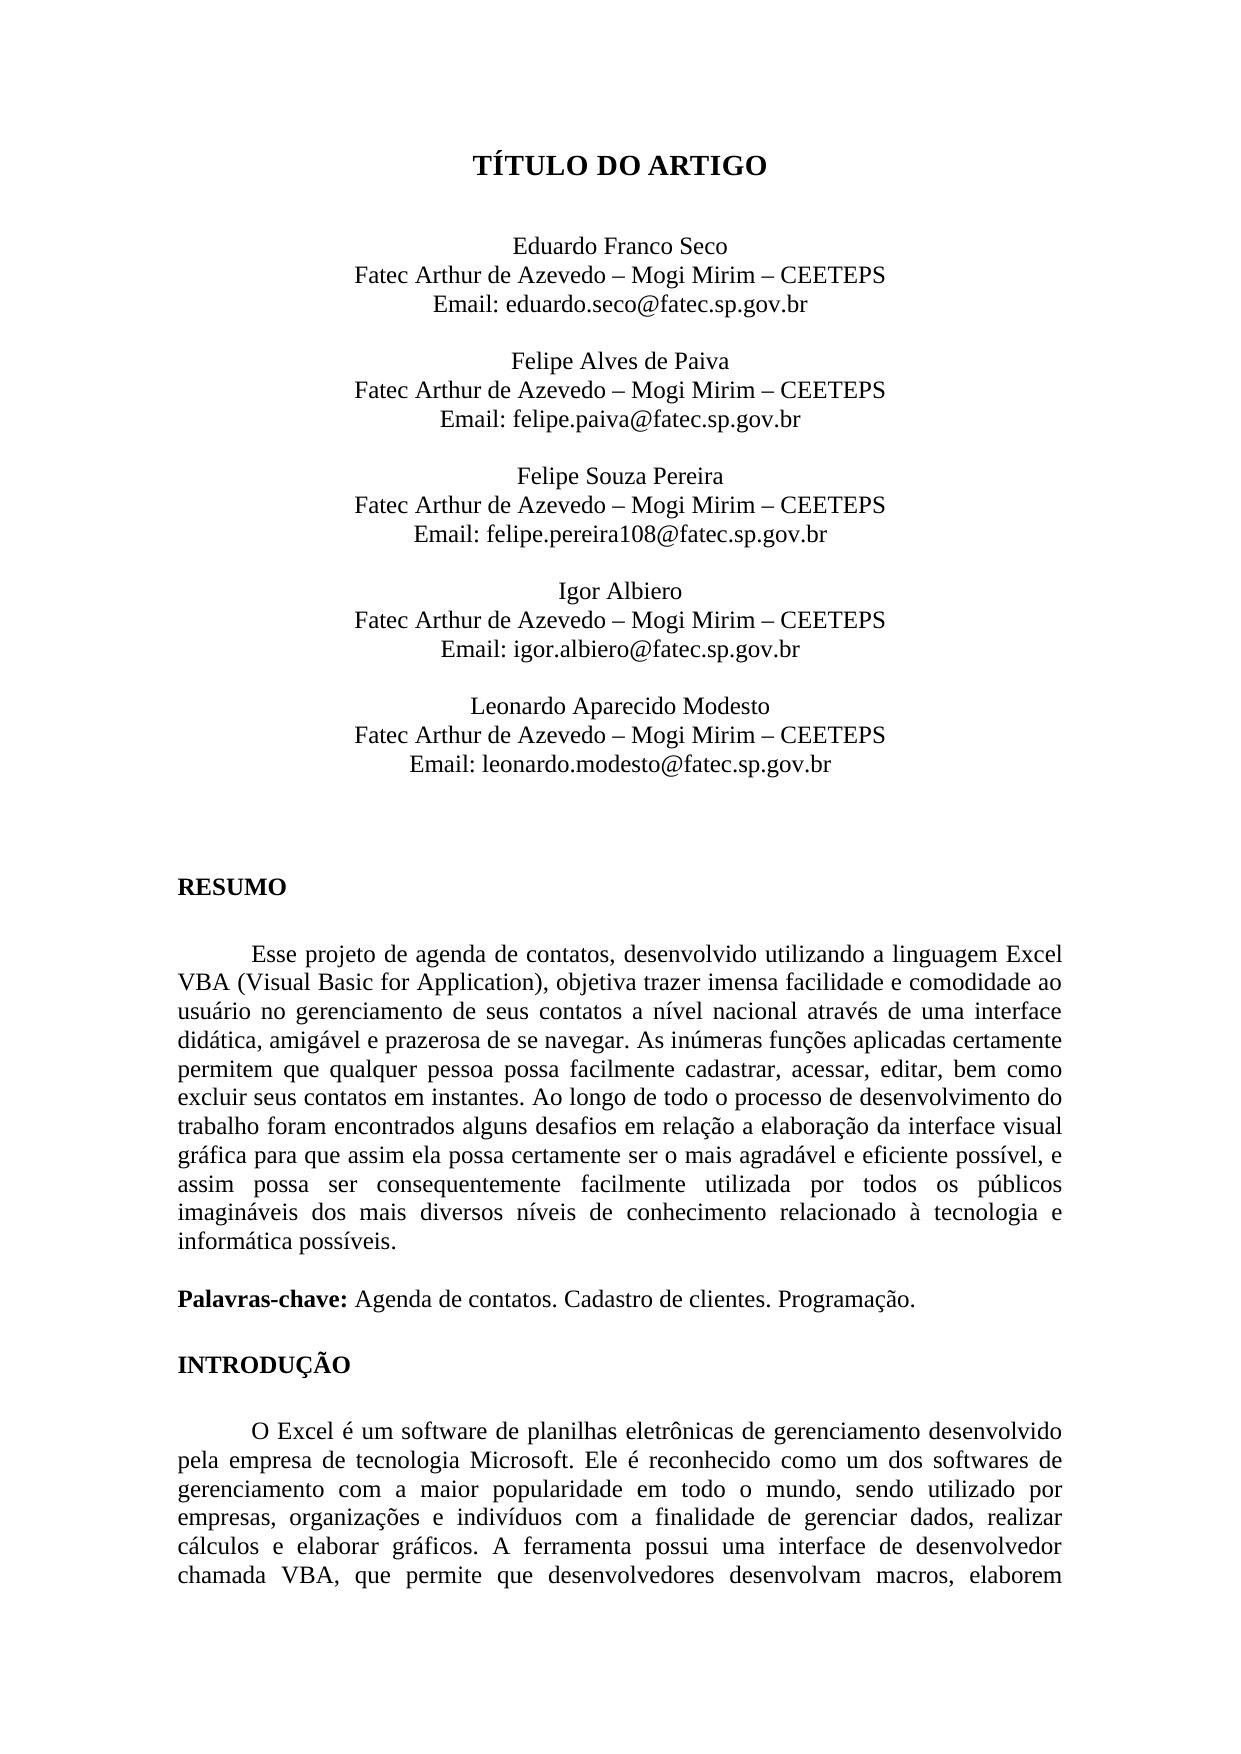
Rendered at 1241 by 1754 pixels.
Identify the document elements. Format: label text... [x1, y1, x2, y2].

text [177, 1416, 1063, 1589]
text Eduardo Franco Seco [177, 231, 1063, 260]
text Email: igor.albiero@fatec.sp.gov.br [177, 634, 1063, 662]
text Email: eduardo.seco@fatec.sp.gov.br [177, 289, 1063, 317]
text Felipe Souza Pereira [177, 461, 1063, 490]
text Fatec Arthur de Azevedo – Mogi Mirim – CEETEPS [177, 720, 1063, 749]
text Email: leonardo.modesto@fatec.sp.gov.br [177, 749, 1063, 777]
text Esse projeto de agenda de contatos, desenvolvido utilizando a linguagem Excel VBA (Visual Basic for Application), objetiva trazer imensa facilidade e comodidade ao usuário no gerenciamento de seus contatos a nível nacional através de uma interface didática, amigável e prazerosa de se navegar. As inúmeras funções aplicadas certamente permitem que qualquer pessoa possa facilmente cadastrar, acessar, editar, bem como excluir seus contatos em instantes. Ao longo de todo o processo de desenvolvimento do trabalho foram encontrados alguns desafios em relação a elaboração da interface visual gráfica para que assim ela possa certamente ser o mais agradável e eficiente possível, e assim possa ser consequentemente facilmente utilizada por todos os públicos imagináveis dos mais diversos níveis de conhecimento relacionado à tecnologia e informática possíveis. [177, 939, 1063, 1255]
subtitle INTRODUÇÃO [177, 1350, 1063, 1379]
text Fatec Arthur de Azevedo – Mogi Mirim – CEETEPS [177, 490, 1063, 519]
subtitle RESUMO [177, 872, 1063, 901]
text Leonardo Aparecido Modesto [177, 691, 1063, 720]
text Igor Albiero [177, 576, 1063, 605]
text Fatec Arthur de Azevedo – Mogi Mirim – CEETEPS [177, 605, 1063, 634]
text Email: felipe.pereira108@fatec.sp.gov.br [177, 519, 1063, 547]
text Email: felipe.paiva@fatec.sp.gov.br [177, 404, 1063, 432]
text Fatec Arthur de Azevedo – Mogi Mirim – CEETEPS [177, 260, 1063, 289]
text Fatec Arthur de Azevedo – Mogi Mirim – CEETEPS [177, 375, 1063, 404]
title TÍTULO DO ARTIGO [177, 148, 1063, 181]
text Palavras-chave: Agenda de contatos. Cadastro de clientes. Programação. [177, 1284, 1063, 1312]
text Felipe Alves de Paiva [177, 346, 1063, 375]
